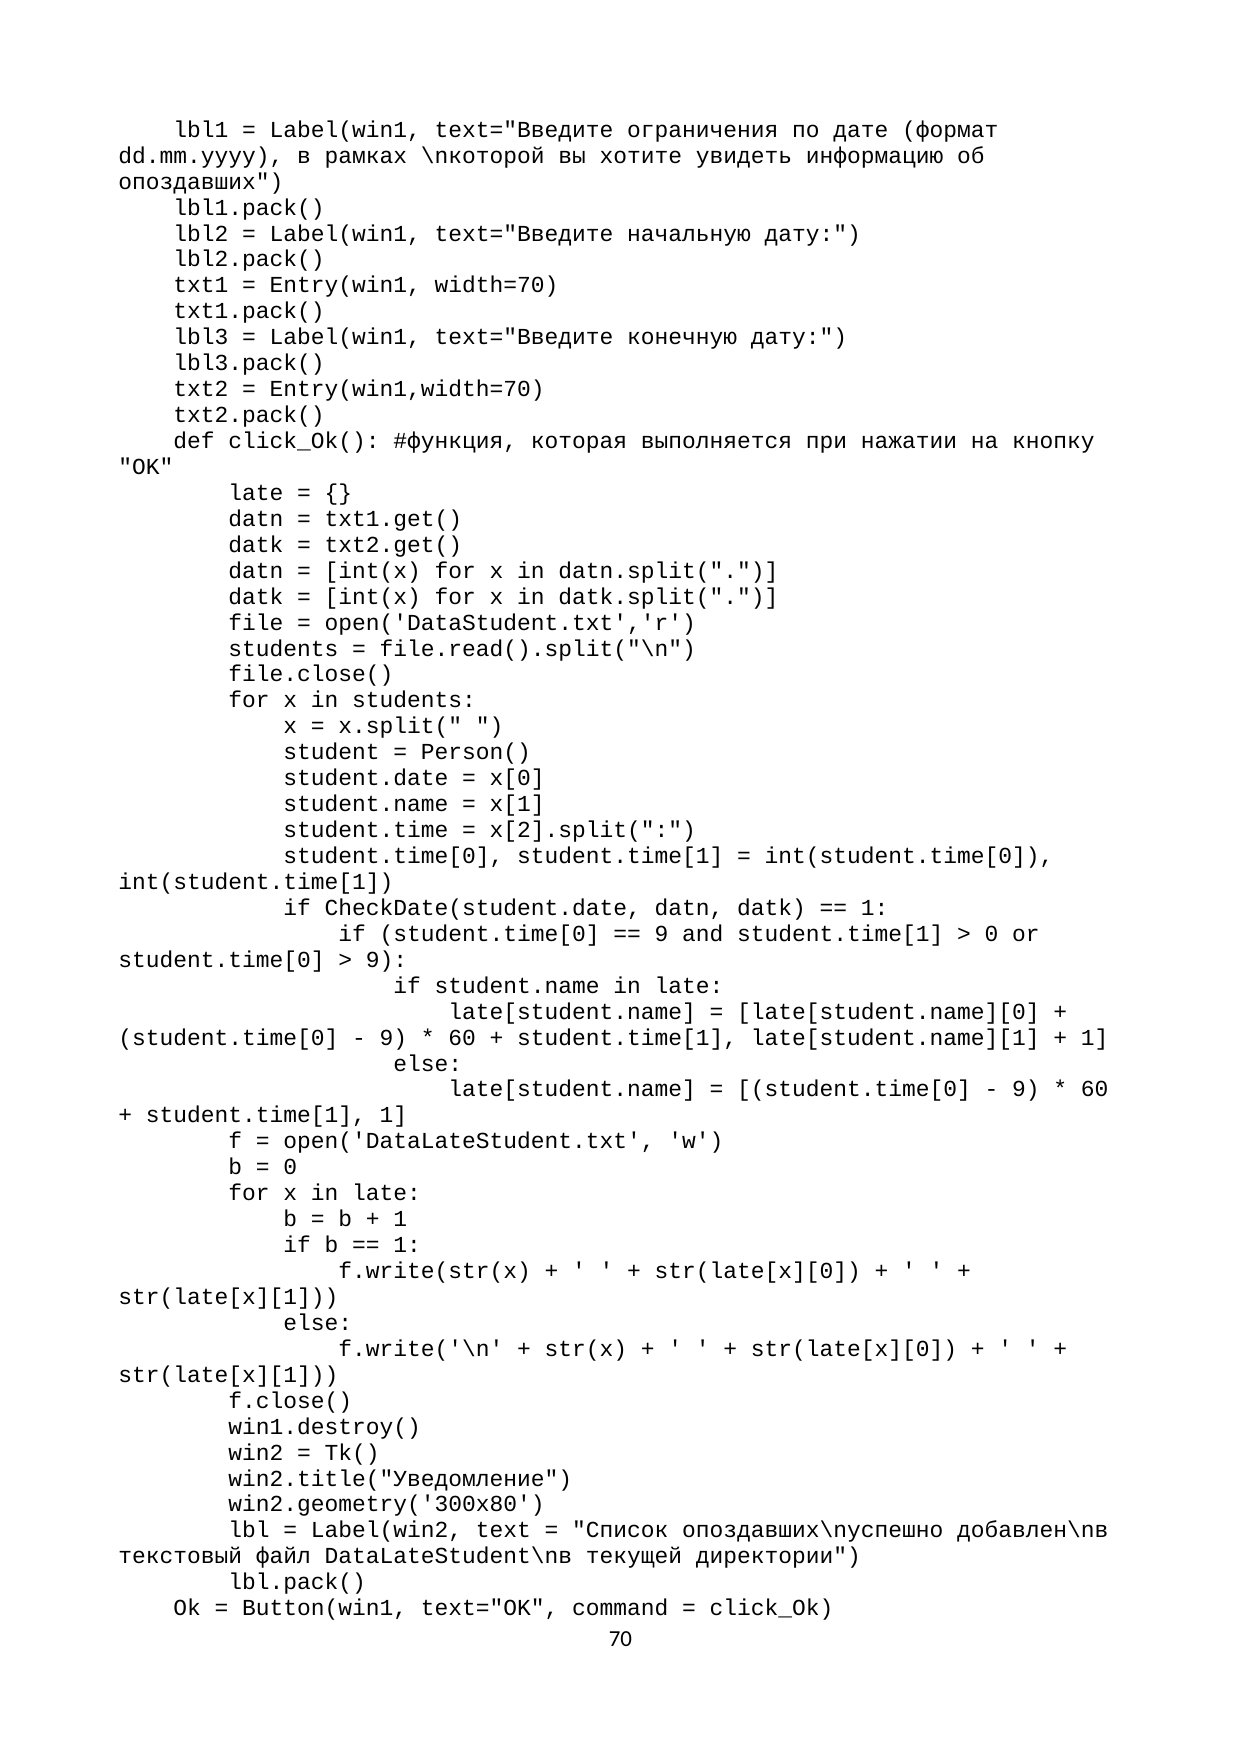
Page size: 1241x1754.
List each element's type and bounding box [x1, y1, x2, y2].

text [118, 118, 1122, 1622]
